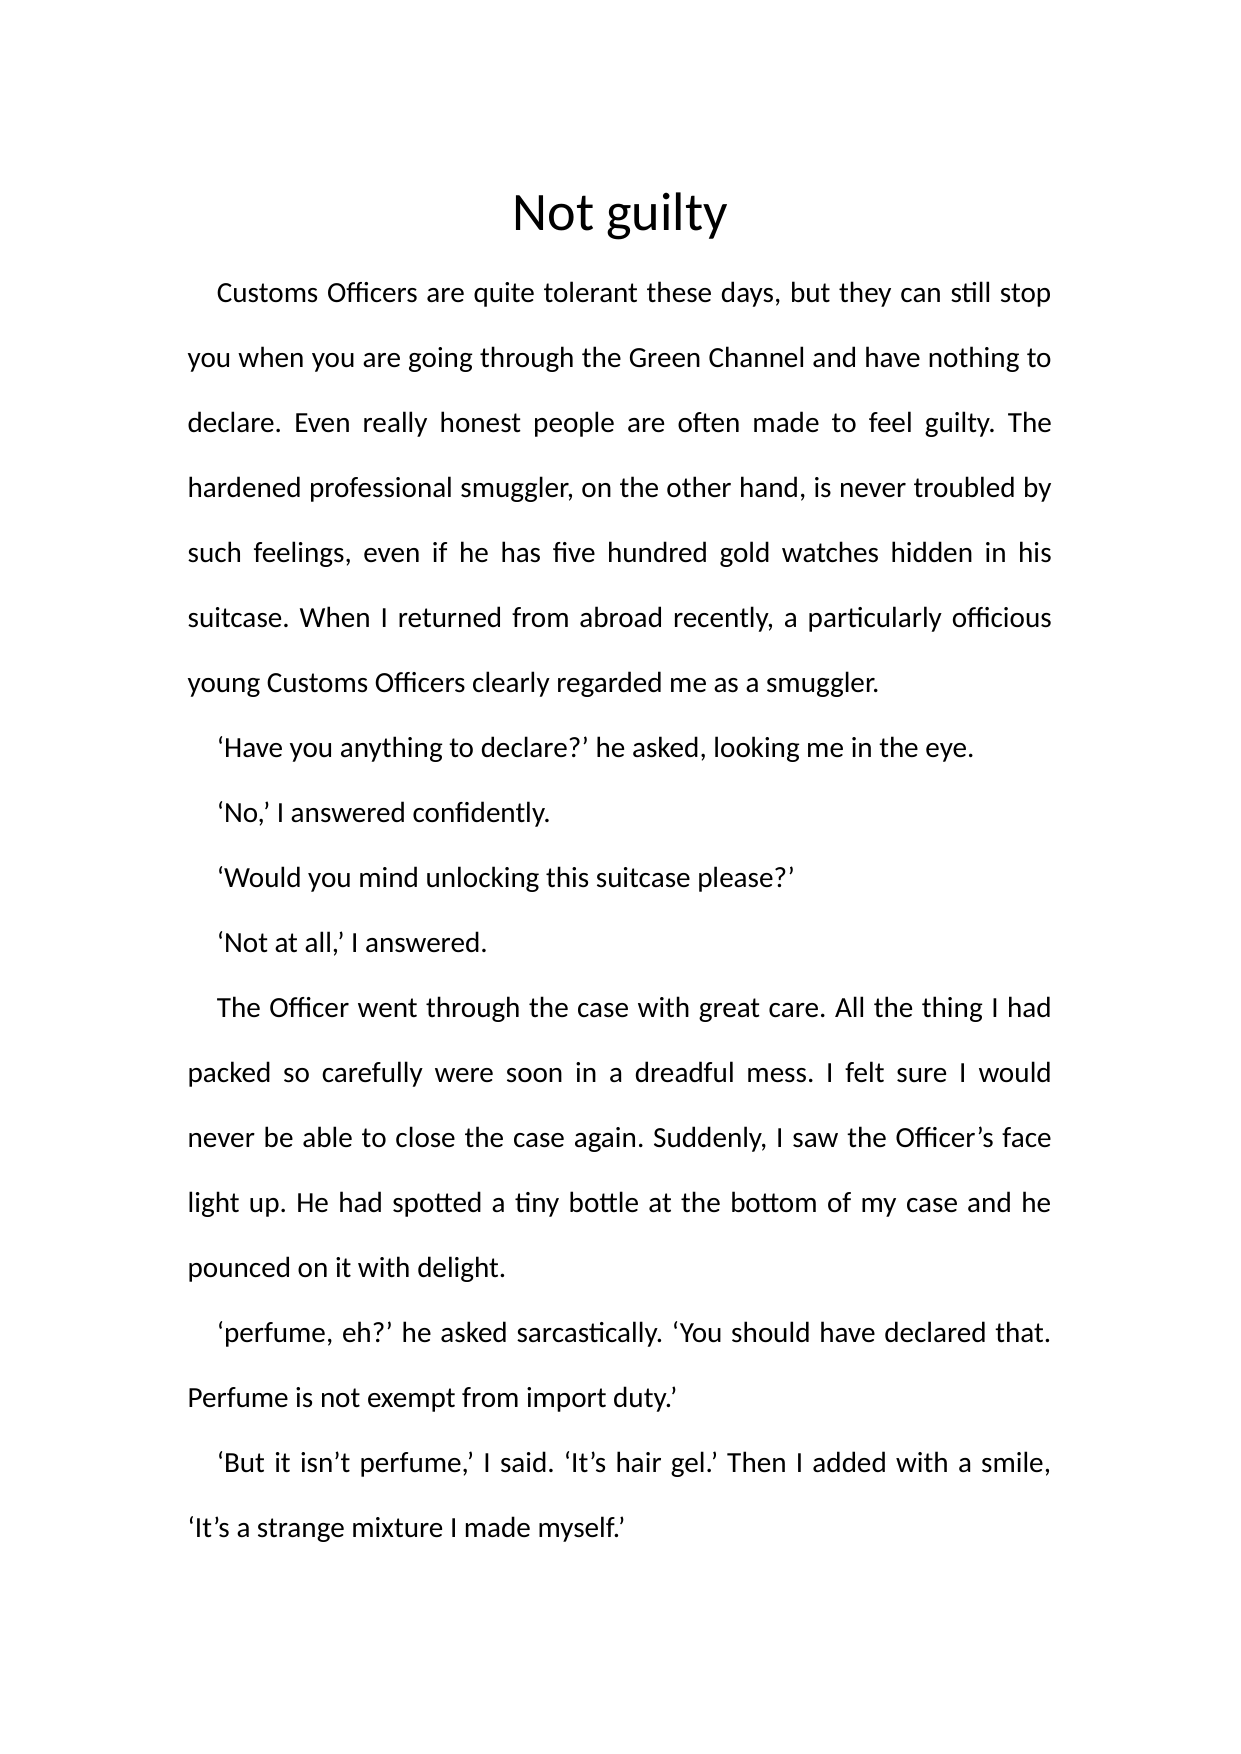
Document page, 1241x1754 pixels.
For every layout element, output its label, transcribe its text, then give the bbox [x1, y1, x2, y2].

text Customs Officers are quite tolerant these days, but they can still stop you when you are going through the Green Channel and have nothing to declare. Even really honest people are often made to feel guilty. The hardened professional smuggler, on the other hand, is never troubled by such feelings, even if he has five hundred gold watches hidden in his suitcase. When I returned from abroad recently, a particularly officious young Customs Officers clearly regarded me as a smuggler. [187, 259, 1053, 714]
text ‘Not at all,’ I answered. [187, 909, 1053, 974]
text The Officer went through the case with great care. All the thing I had packed so carefully were soon in a dreadful mess. I felt sure I would never be able to close the case again. Suddenly, I saw the Officer’s face light up. He had spotted a tiny bottle at the bottom of my case and he pounced on it with delight. [187, 974, 1053, 1299]
text ‘perfume, eh?’ he asked sarcastically. ‘You should have declared that. Perfume is not exempt from import duty.’ [187, 1299, 1053, 1429]
text ‘No,’ I answered confidently. [187, 779, 1053, 844]
text ‘Have you anything to declare?’ he asked, looking me in the eye. [187, 714, 1053, 779]
text ‘But it isn’t perfume,’ I said. ‘It’s hair gel.’ Then I added with a smile, ‘It’s a strange mixture I made myself.’ [187, 1429, 1053, 1559]
text Not guilty [187, 162, 1053, 259]
text ‘Would you mind unlocking this suitcase please?’ [187, 844, 1053, 909]
